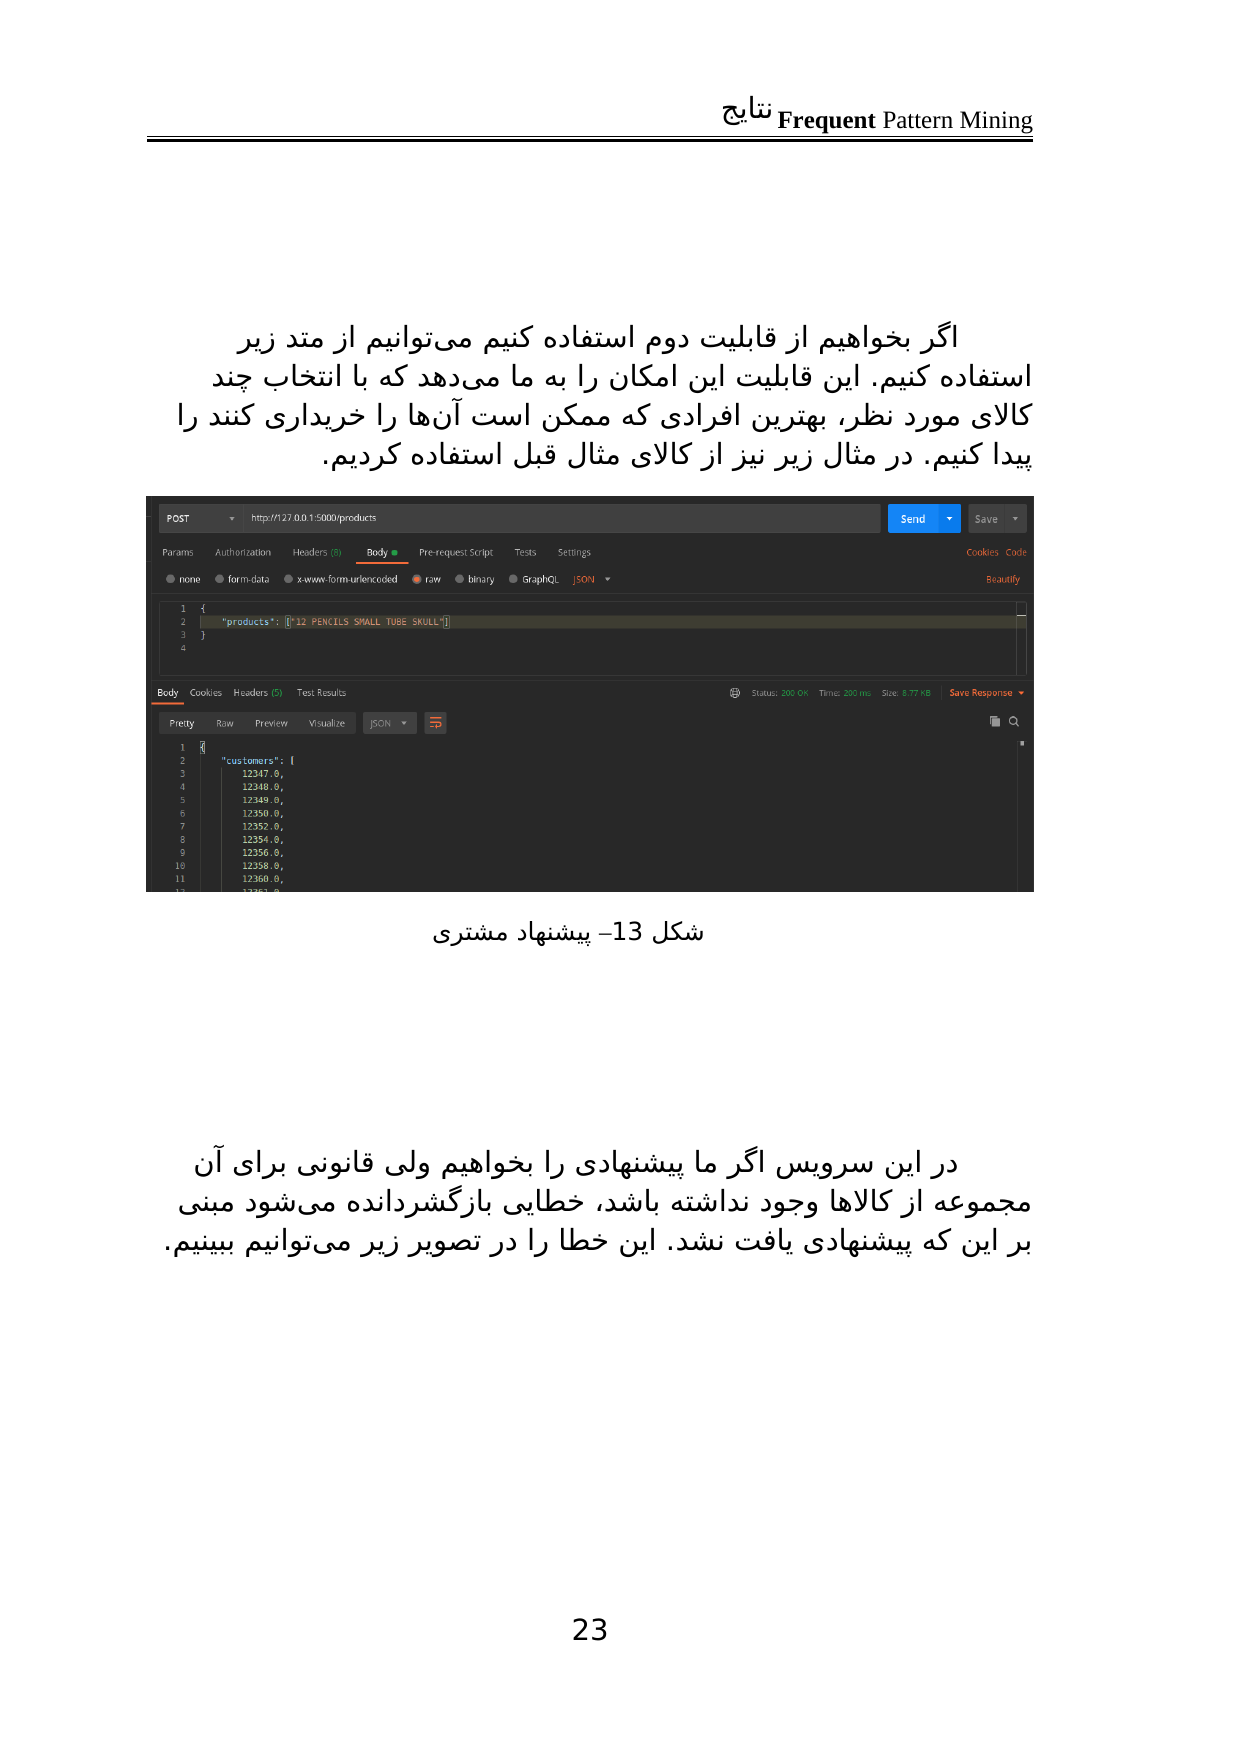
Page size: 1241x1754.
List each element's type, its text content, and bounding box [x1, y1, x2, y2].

text در این سرویس اگر ما پیشنهادی را بخواهیم ولی قانونی برای آن مجموعه از کالاها وجود نداشته باشد، خطایی بازگشردانده می‌شود مبنی بر این که پیشنهادی یافت نشد. این خطا را در تصویر زیر می‌توانیم ببینیم. [147, 1145, 1033, 1257]
picture [146, 496, 1034, 892]
text اگر بخواهیم از قابلیت دوم استفاده کنیم می‌توانیم از متد زیر استفاده کنیم. این قابلیت این امکان را به ما می‌دهد که با انتخاب چند کالای مورد نظر، بهترین افرادی که ممکن است آن‌ها را خریداری کنند را پیدا کنیم. در مثال زیر نیز از کالای مثال قبل استفاده کردیم. [147, 320, 1033, 471]
text شکل 13– پیشنهاد مشتری [147, 917, 1035, 946]
